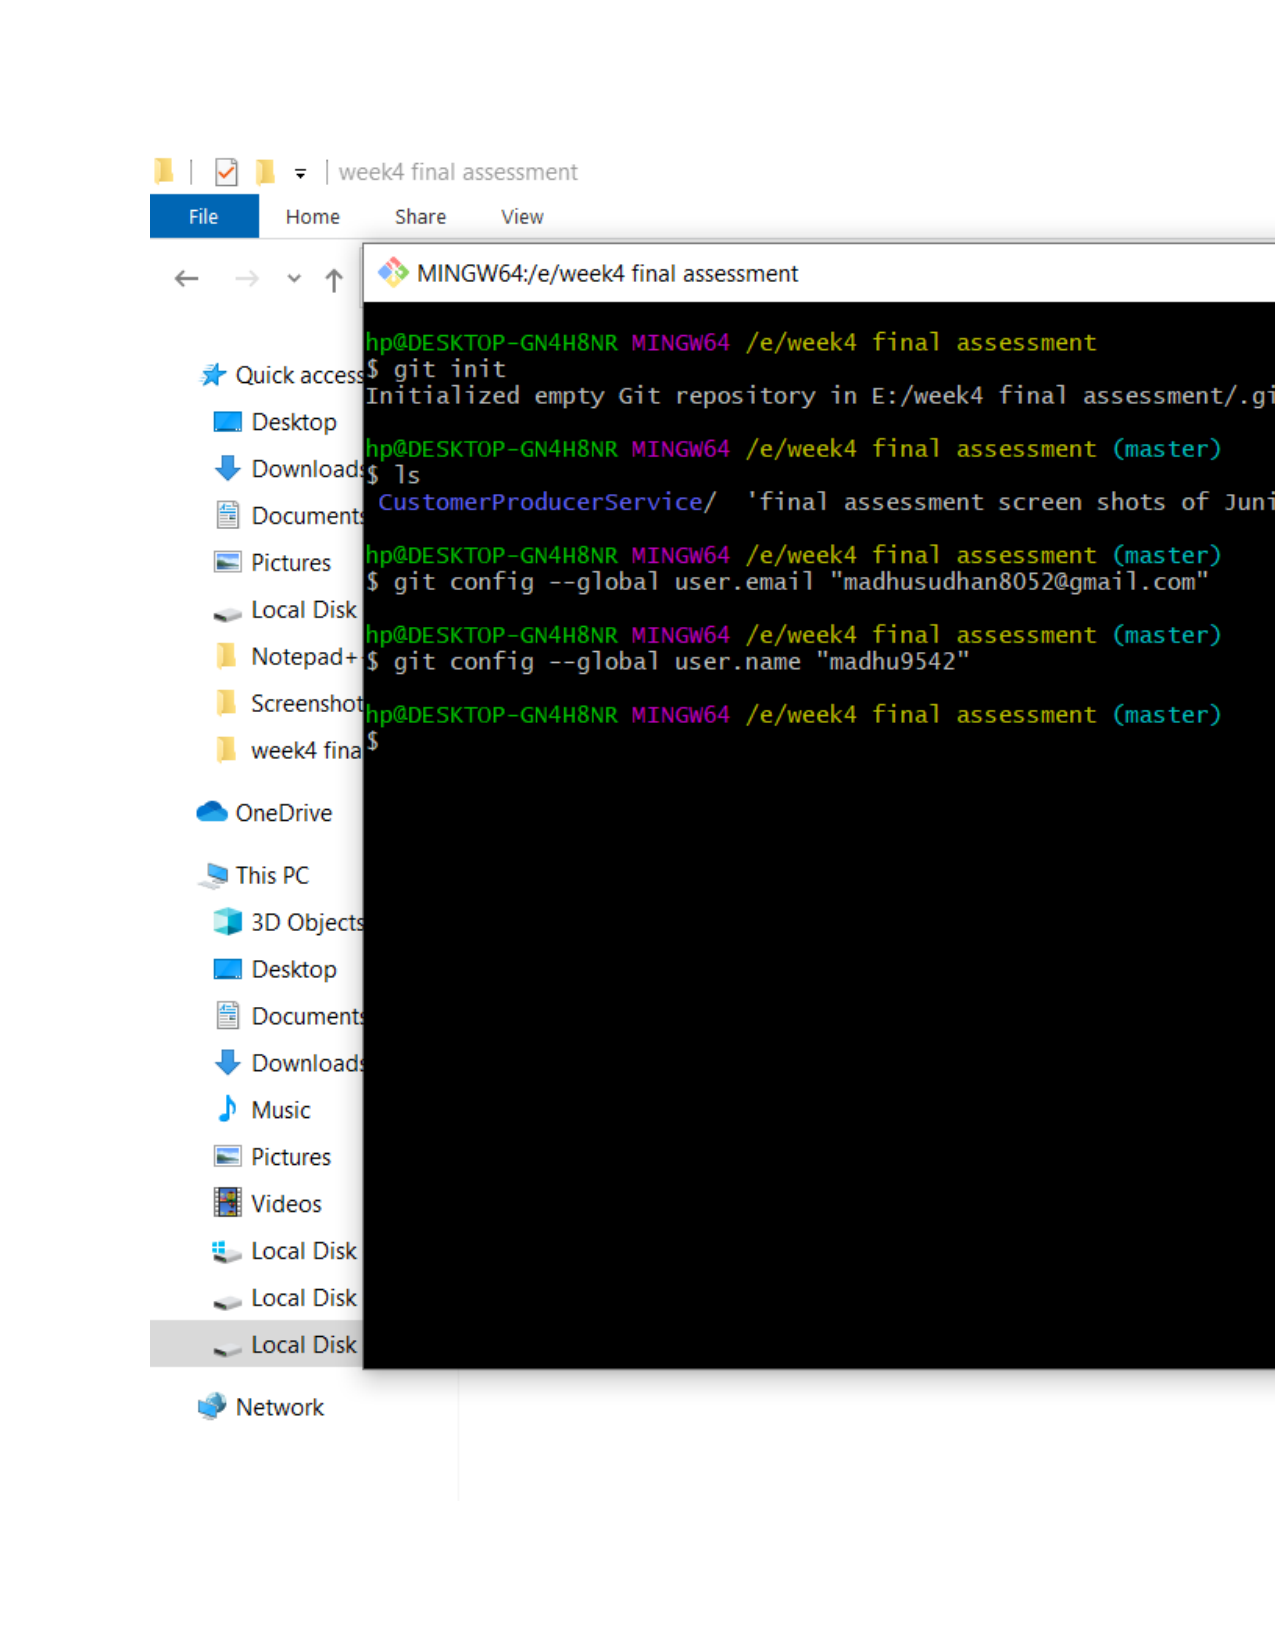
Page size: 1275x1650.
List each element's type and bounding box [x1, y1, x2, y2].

picture [150, 150, 1275, 1501]
